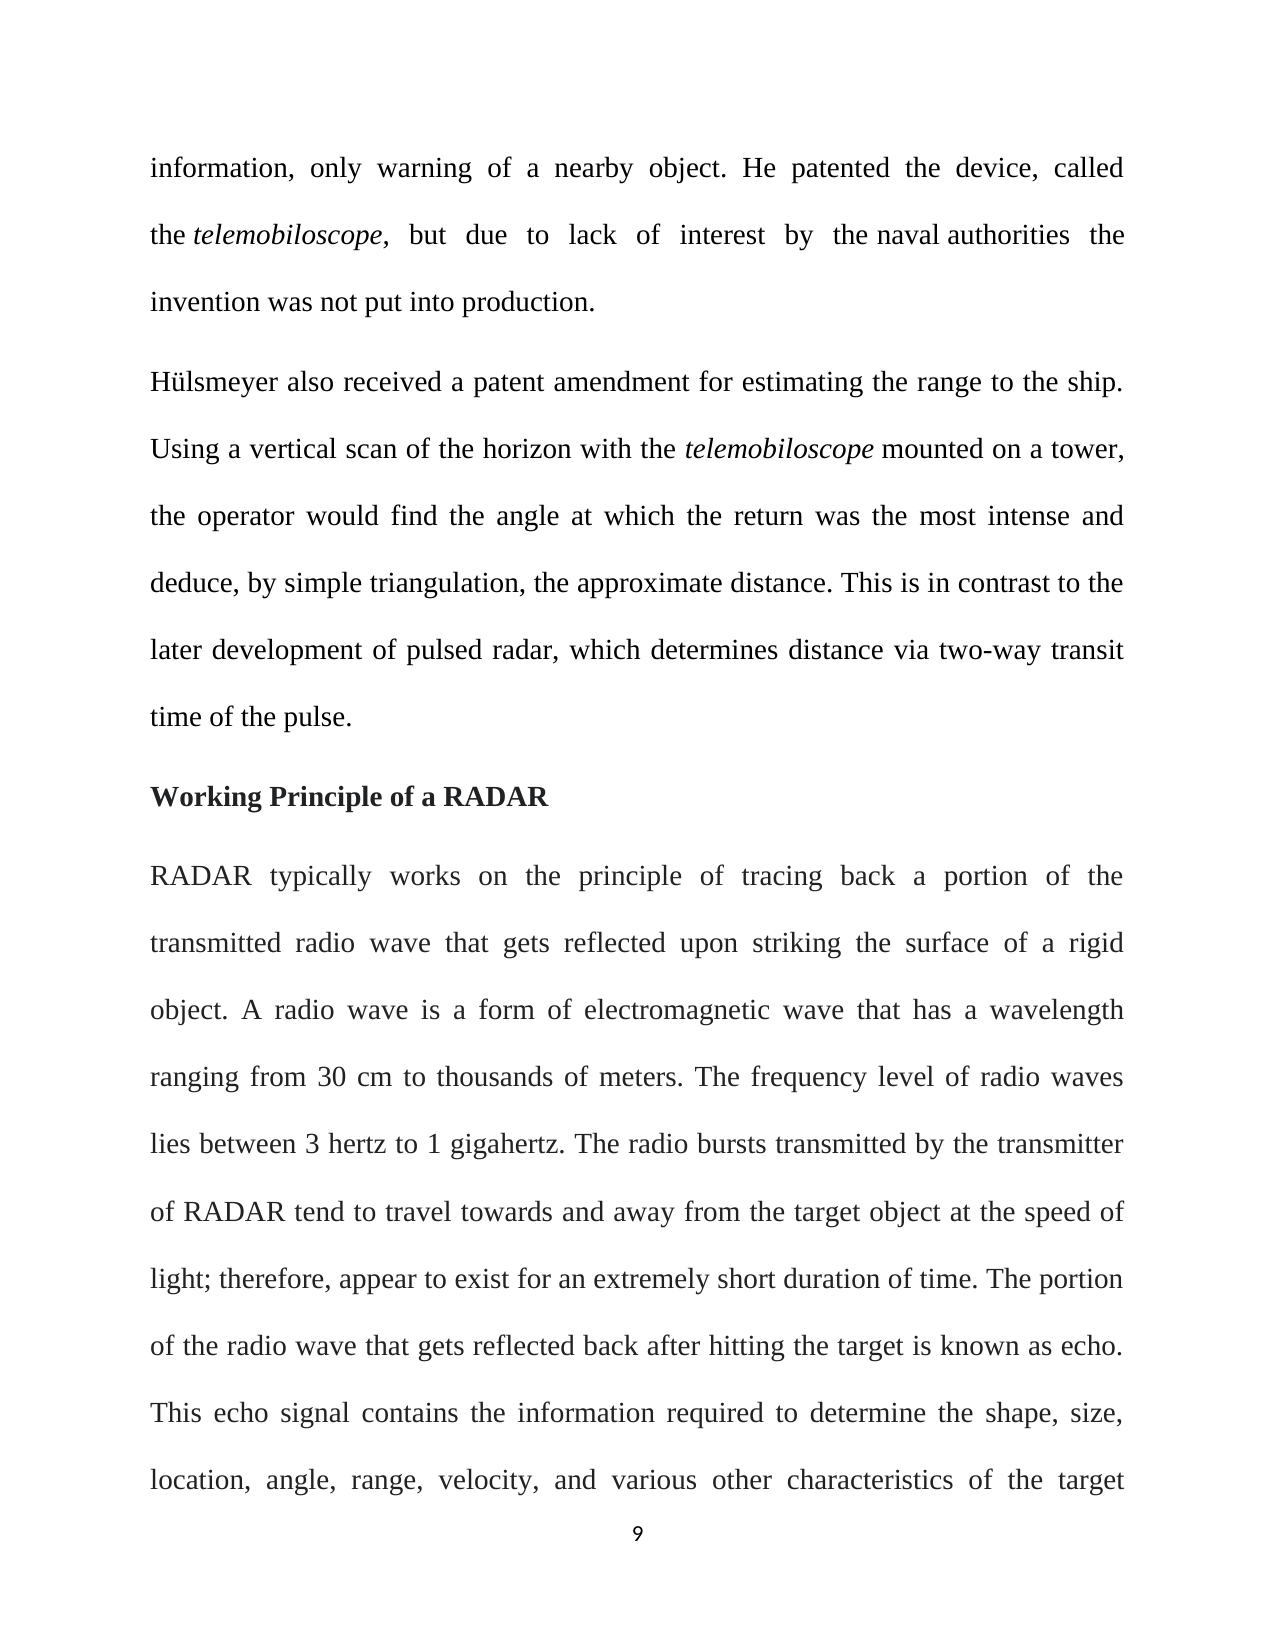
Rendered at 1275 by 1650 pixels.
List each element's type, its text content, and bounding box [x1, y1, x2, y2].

text Working Principle of a RADAR [150, 779, 1125, 812]
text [150, 150, 1125, 318]
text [150, 858, 1125, 1496]
text Hülsmeyer also received a patent amendment for estimating the range to the ship. Using a vertical scan of the horizon with the telemobiloscope mounted on a tower, the operator would find the angle at which the return was the most intense and deduce, by simple triangulation, the approximate distance. This is in contrast to the later development of pulsed radar, which determines distance via two-way transit time of the pulse. [150, 364, 1125, 733]
